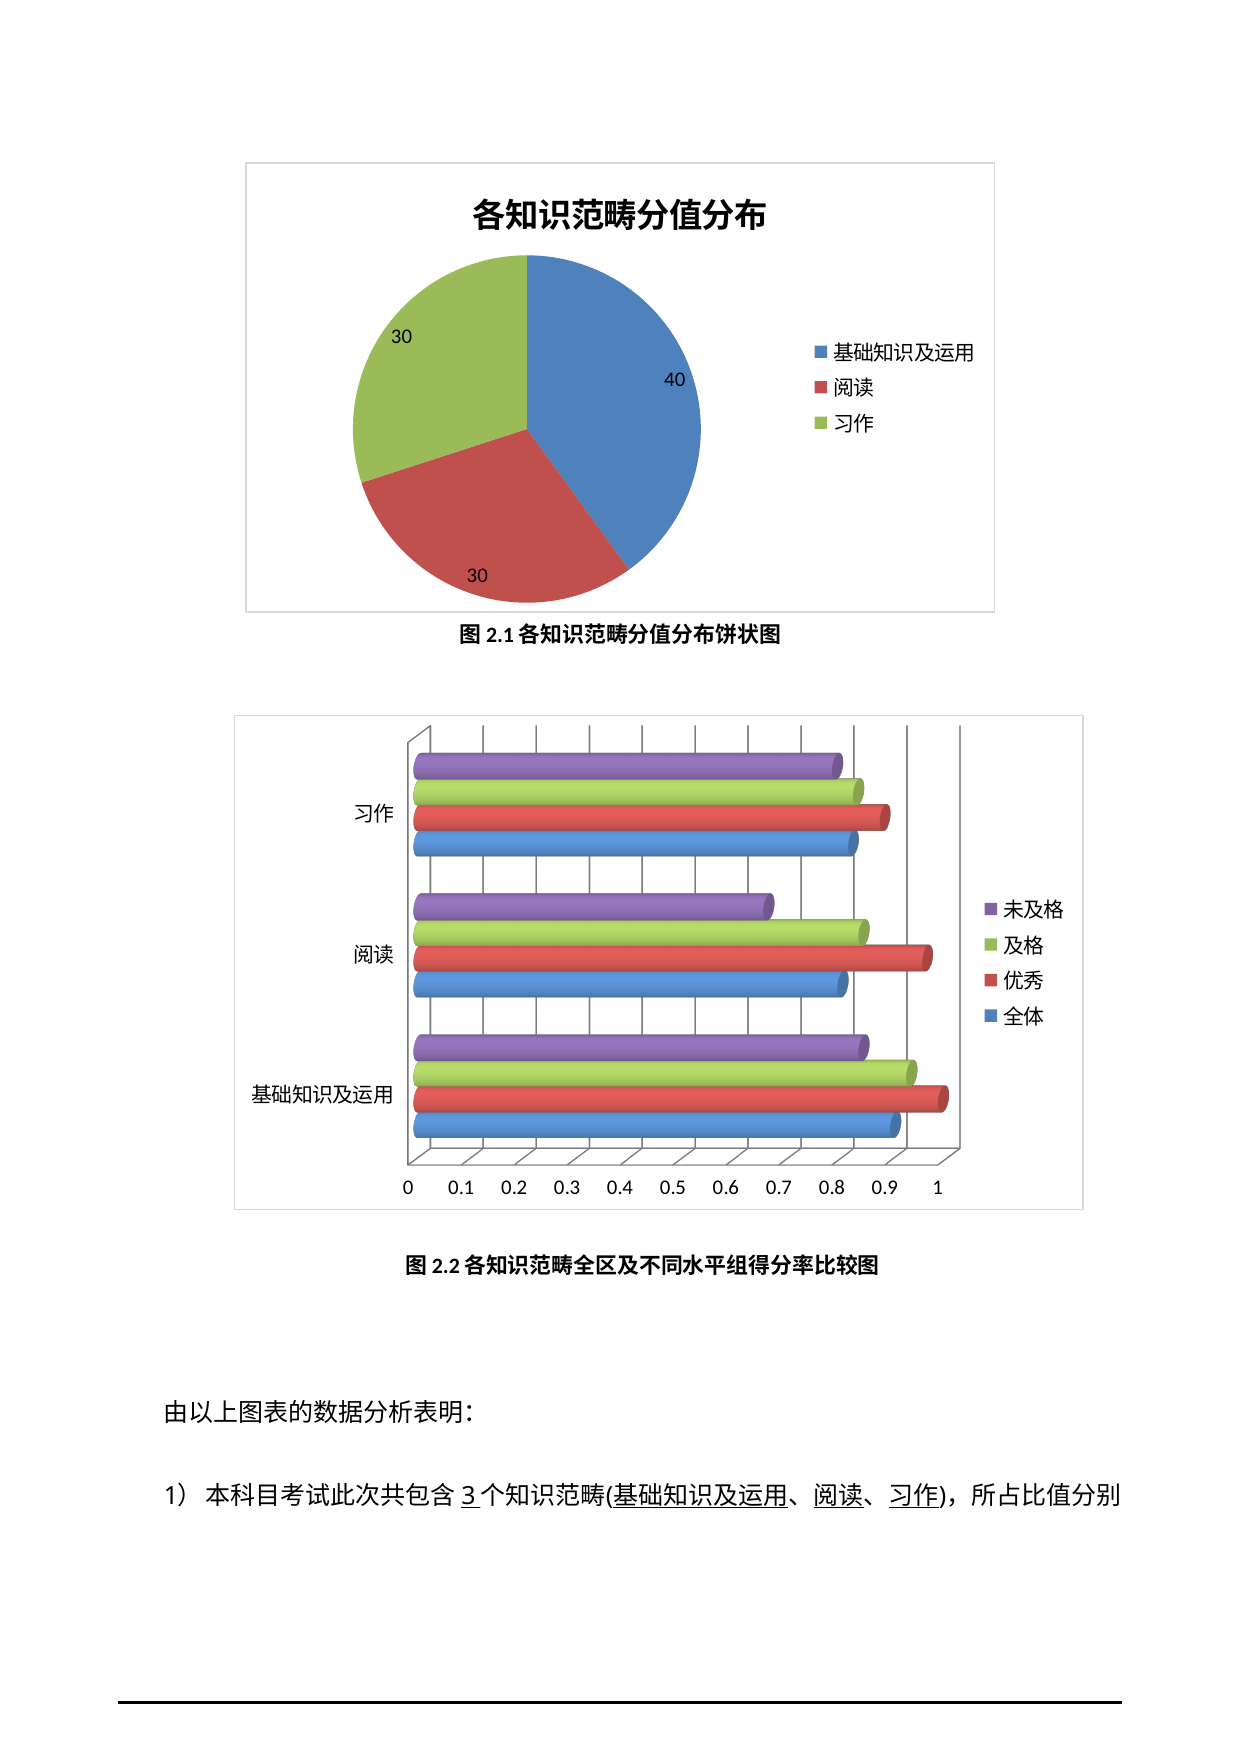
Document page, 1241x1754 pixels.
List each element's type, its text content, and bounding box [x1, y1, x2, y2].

list 本科目考试此次共包含3个知识范畴(基础知识及运用、阅读、习作)，所占比值分别为40分、30分、30分。其中，基础知识及运用该知识范畴所占比重最大(详见图2.1)。 [163, 1461, 1122, 1526]
text 图2.2各知识范畴全区及不同水平组得分率比较图 [118, 1248, 1122, 1280]
text 图2.1各知识范畴分值分布饼状图 [118, 617, 1122, 649]
text 由以上图表的数据分析表明： [118, 1378, 1122, 1443]
